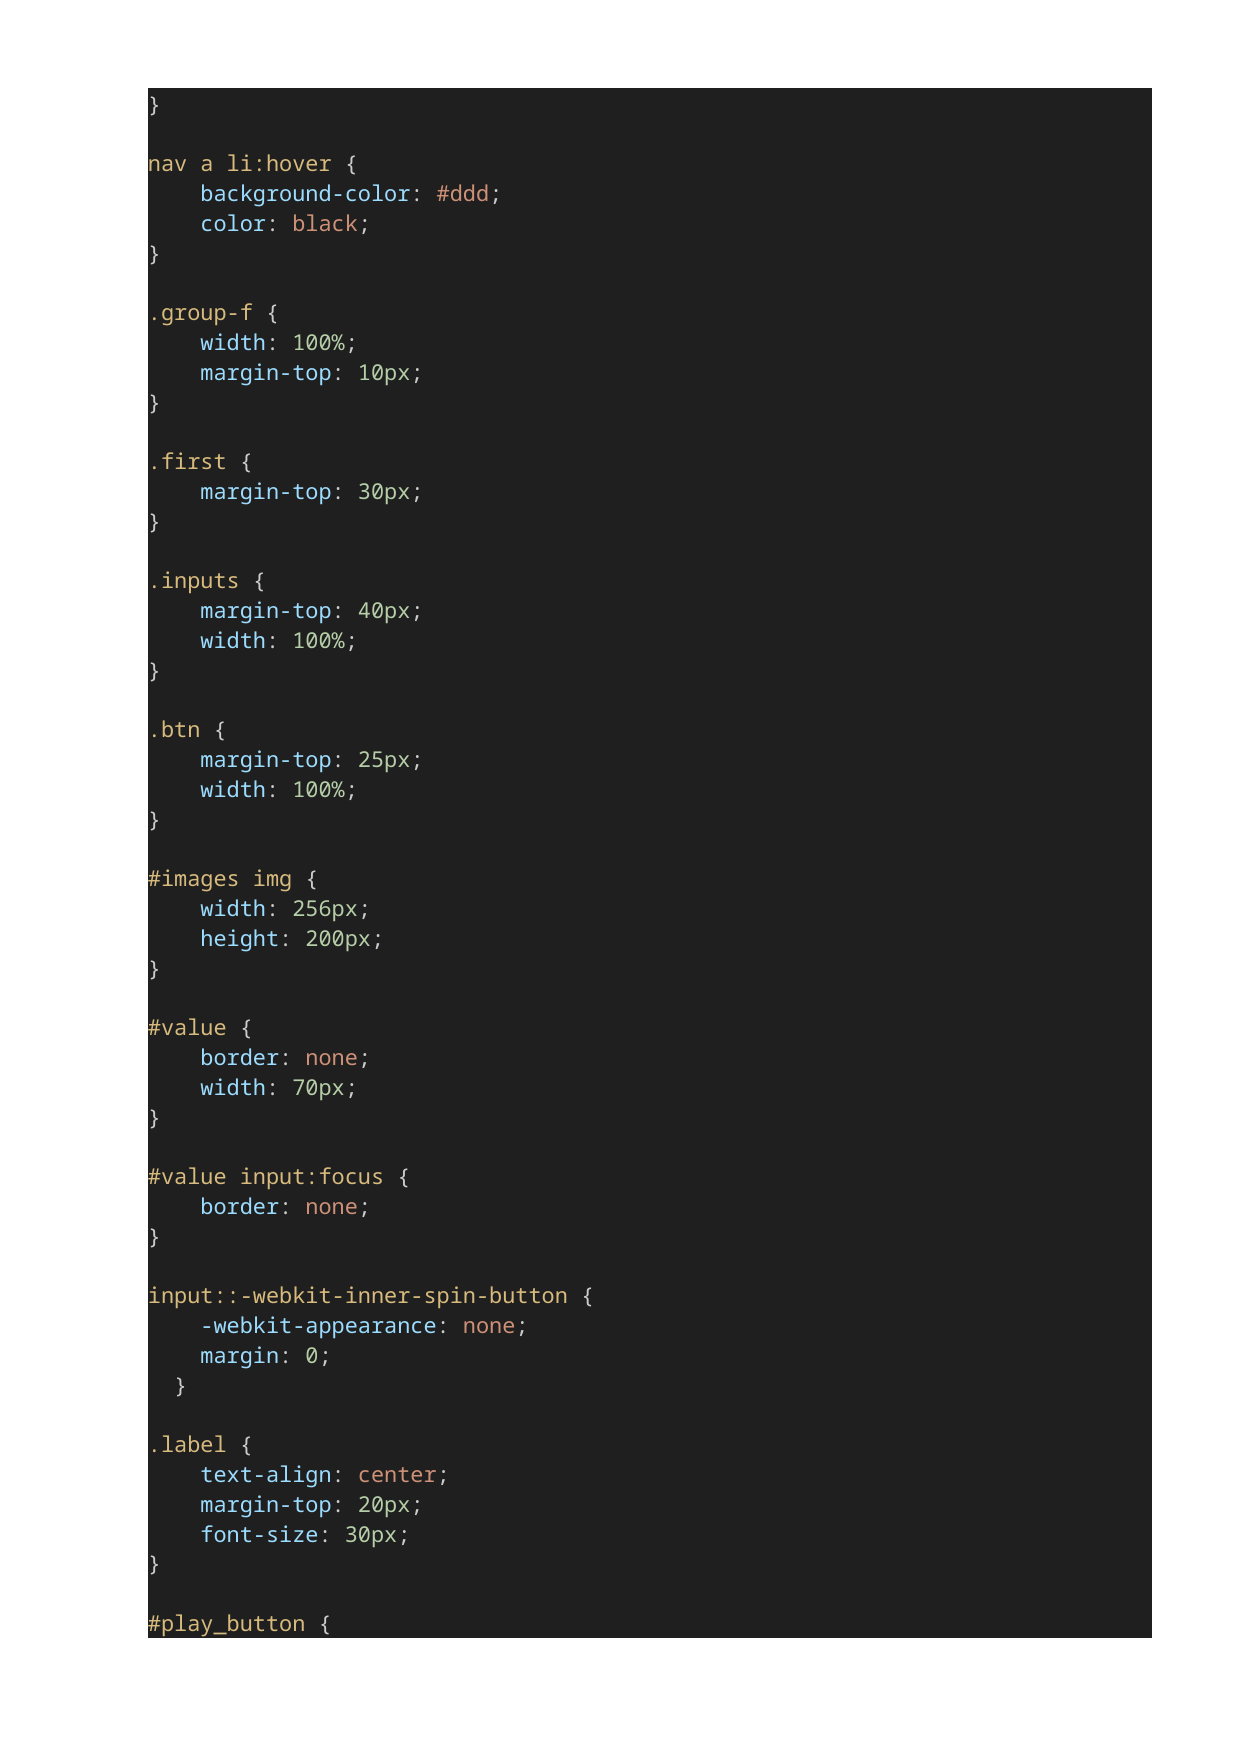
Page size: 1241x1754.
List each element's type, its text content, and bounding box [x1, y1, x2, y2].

text } [148, 1369, 1152, 1399]
text width: 70px; [148, 1072, 1152, 1101]
text } [148, 1548, 1152, 1578]
text } [148, 506, 1152, 535]
text margin-top: 25px; [148, 744, 1152, 774]
text } [148, 654, 1152, 684]
text .group-f { [148, 297, 1152, 327]
text margin-top: 10px; [148, 357, 1152, 386]
text } [148, 386, 1152, 416]
text .first { [148, 446, 1152, 476]
text width: 100%; [148, 625, 1152, 654]
text margin-top: 40px; [148, 595, 1152, 625]
text width: 256px; [148, 893, 1152, 923]
text -webkit-appearance: none; [148, 1310, 1152, 1340]
text } [148, 237, 1152, 267]
text nav a li:hover { [148, 148, 1152, 178]
text width: 100%; [148, 327, 1152, 357]
text .label { [148, 1429, 1152, 1459]
text .inputs { [148, 565, 1152, 595]
text border: none; [148, 1042, 1152, 1072]
text width: 100%; [148, 774, 1152, 803]
text text-align: center; [148, 1459, 1152, 1489]
text margin: 0; [148, 1340, 1152, 1369]
text #images img { [148, 863, 1152, 893]
text #value input:focus { [148, 1161, 1152, 1191]
text } [148, 1101, 1152, 1131]
text } [148, 952, 1152, 982]
text border: none; [148, 1191, 1152, 1221]
text margin-top: 20px; [148, 1489, 1152, 1518]
text input::-webkit-inner-spin-button { [148, 1280, 1152, 1310]
text .btn { [148, 714, 1152, 744]
text } [148, 803, 1152, 833]
text } [148, 1221, 1152, 1250]
text #value { [148, 1012, 1152, 1042]
text margin-top: 30px; [148, 476, 1152, 506]
text background-color: #ddd; [148, 178, 1152, 208]
text #play_button { [148, 1608, 1152, 1638]
text } [148, 88, 1152, 118]
text color: black; [148, 208, 1152, 237]
text height: 200px; [148, 923, 1152, 952]
text font-size: 30px; [148, 1518, 1152, 1548]
